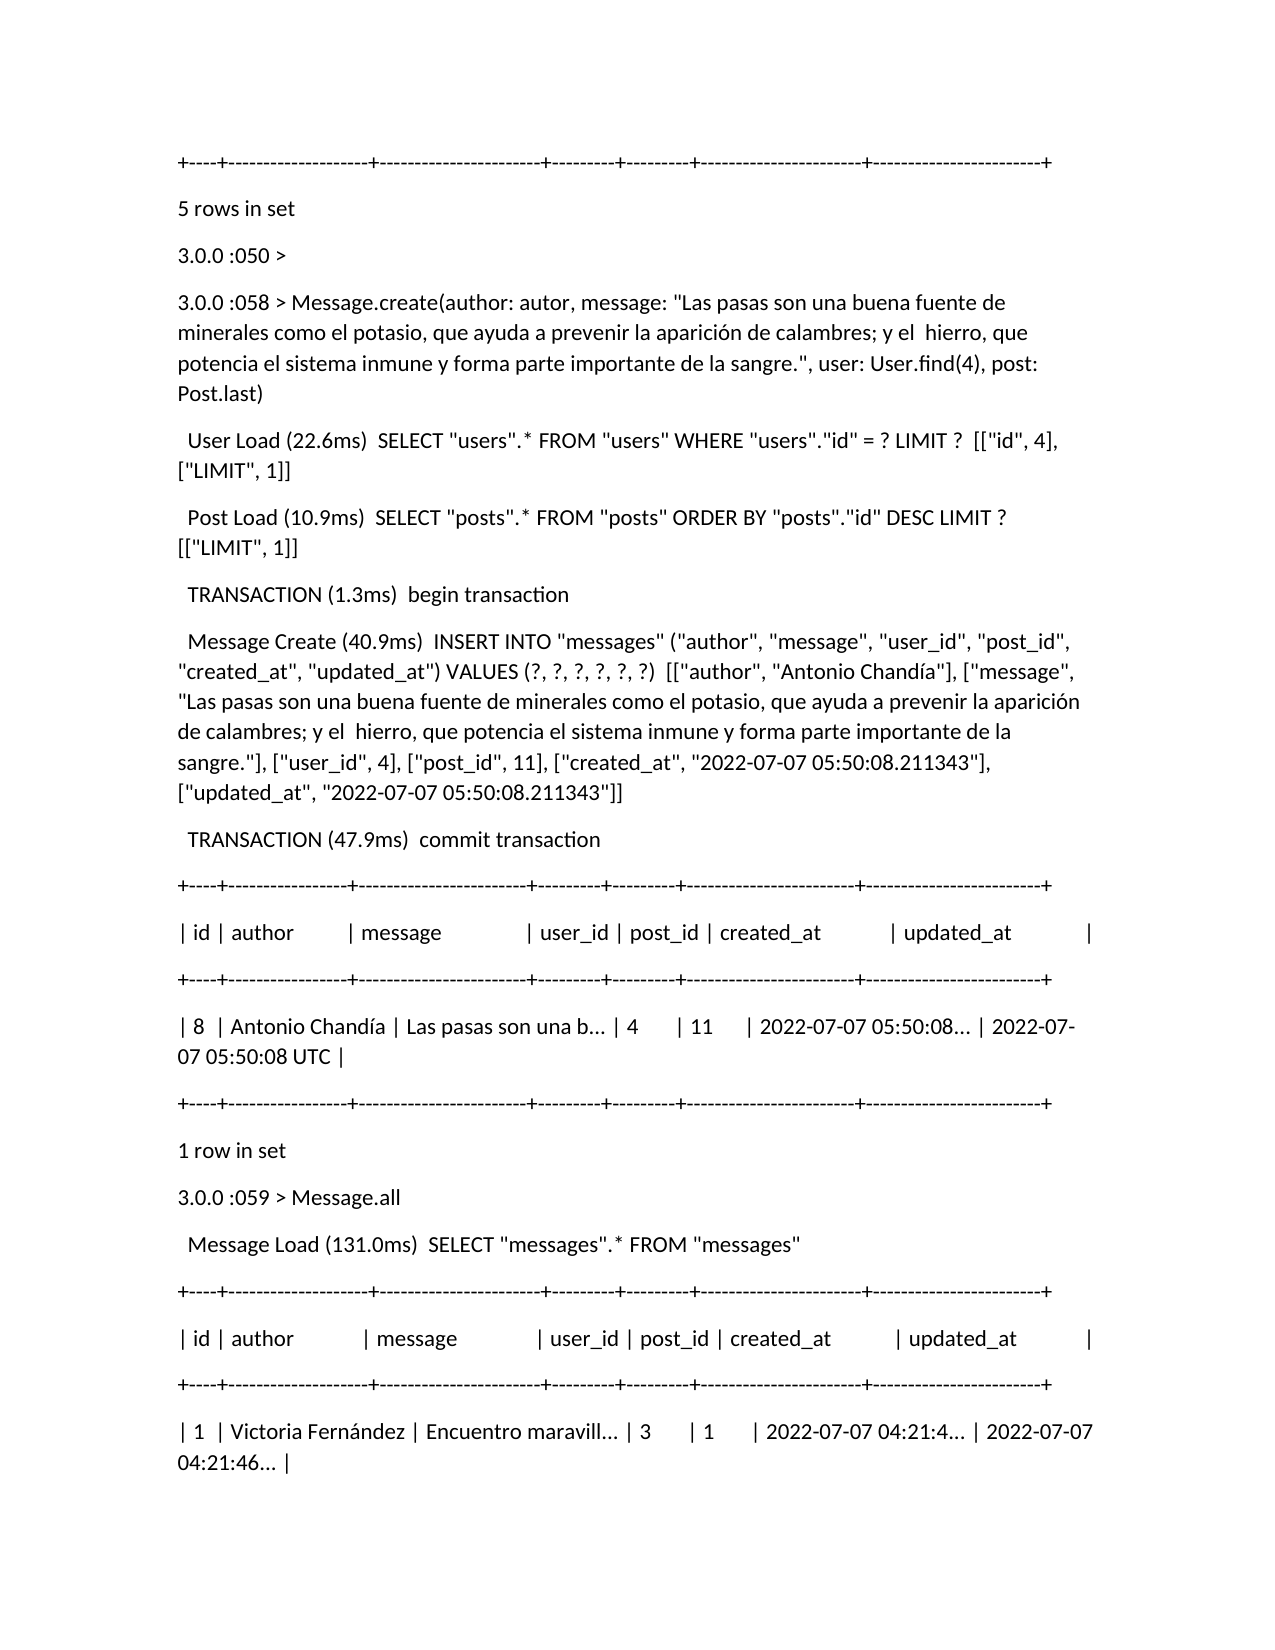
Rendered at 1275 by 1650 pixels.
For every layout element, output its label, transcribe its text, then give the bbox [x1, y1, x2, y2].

text 3.0.0 :058 > Message.create(author: autor, message: "Las pasas son una buena fuente de minerales como el potasio, que ayuda a prevenir la aparición de calambres; y el hierro, que potencia el sistema inmune y forma parte importante de la sangre.", user: User.find(4), post: Post.last) [177, 288, 1098, 407]
text +----+-----------------+------------------------+---------+---------+------------------------+-------------------------+ [177, 872, 1098, 899]
text +----+--------------------+-----------------------+---------+---------+-----------------------+------------------------+ [177, 148, 1098, 176]
text Message Load (131.0ms) SELECT "messages".* FROM "messages" [177, 1230, 1098, 1258]
text | 8 | Antonio Chandía | Las pasas son una b... | 4 | 11 | 2022-07-07 05:50:08... | 2022-07-07 05:50:08 UTC | [177, 1012, 1098, 1070]
text | 1 | Victoria Fernández | Encuentro maravill... | 3 | 1 | 2022-07-07 04:21:4... | 2022-07-07 04:21:46... | [177, 1417, 1098, 1476]
text +----+--------------------+-----------------------+---------+---------+-----------------------+------------------------+ [177, 1371, 1098, 1398]
text | id | author | message | user_id | post_id | created_at | updated_at | [177, 1324, 1098, 1352]
text 3.0.0 :059 > Message.all [177, 1183, 1098, 1211]
text Message Create (40.9ms) INSERT INTO "messages" ("author", "message", "user_id", "post_id", "created_at", "updated_at") VALUES (?, ?, ?, ?, ?, ?) [["author", "Antonio Chandía"], ["message", "Las pasas son una buena fuente de minerales como el potasio, que ayuda a prevenir la aparición de calambres; y el hierro, que potencia el sistema inmune y forma parte importante de la sangre."], ["user_id", 4], ["post_id", 11], ["created_at", "2022-07-07 05:50:08.211343"], ["updated_at", "2022-07-07 05:50:08.211343"]] [177, 627, 1098, 806]
text Post Load (10.9ms) SELECT "posts".* FROM "posts" ORDER BY "posts"."id" DESC LIMIT ? [["LIMIT", 1]] [177, 503, 1098, 561]
text TRANSACTION (1.3ms) begin transaction [177, 580, 1098, 608]
text TRANSACTION (47.9ms) commit transaction [177, 825, 1098, 853]
text +----+--------------------+-----------------------+---------+---------+-----------------------+------------------------+ [177, 1277, 1098, 1305]
text +----+-----------------+------------------------+---------+---------+------------------------+-------------------------+ [177, 965, 1098, 993]
text +----+-----------------+------------------------+---------+---------+------------------------+-------------------------+ [177, 1089, 1098, 1117]
text 5 rows in set [177, 194, 1098, 222]
text | id | author | message | user_id | post_id | created_at | updated_at | [177, 918, 1098, 946]
text User Load (22.6ms) SELECT "users".* FROM "users" WHERE "users"."id" = ? LIMIT ? [["id", 4], ["LIMIT", 1]] [177, 426, 1098, 484]
text 3.0.0 :050 > [177, 241, 1098, 269]
text 1 row in set [177, 1136, 1098, 1164]
